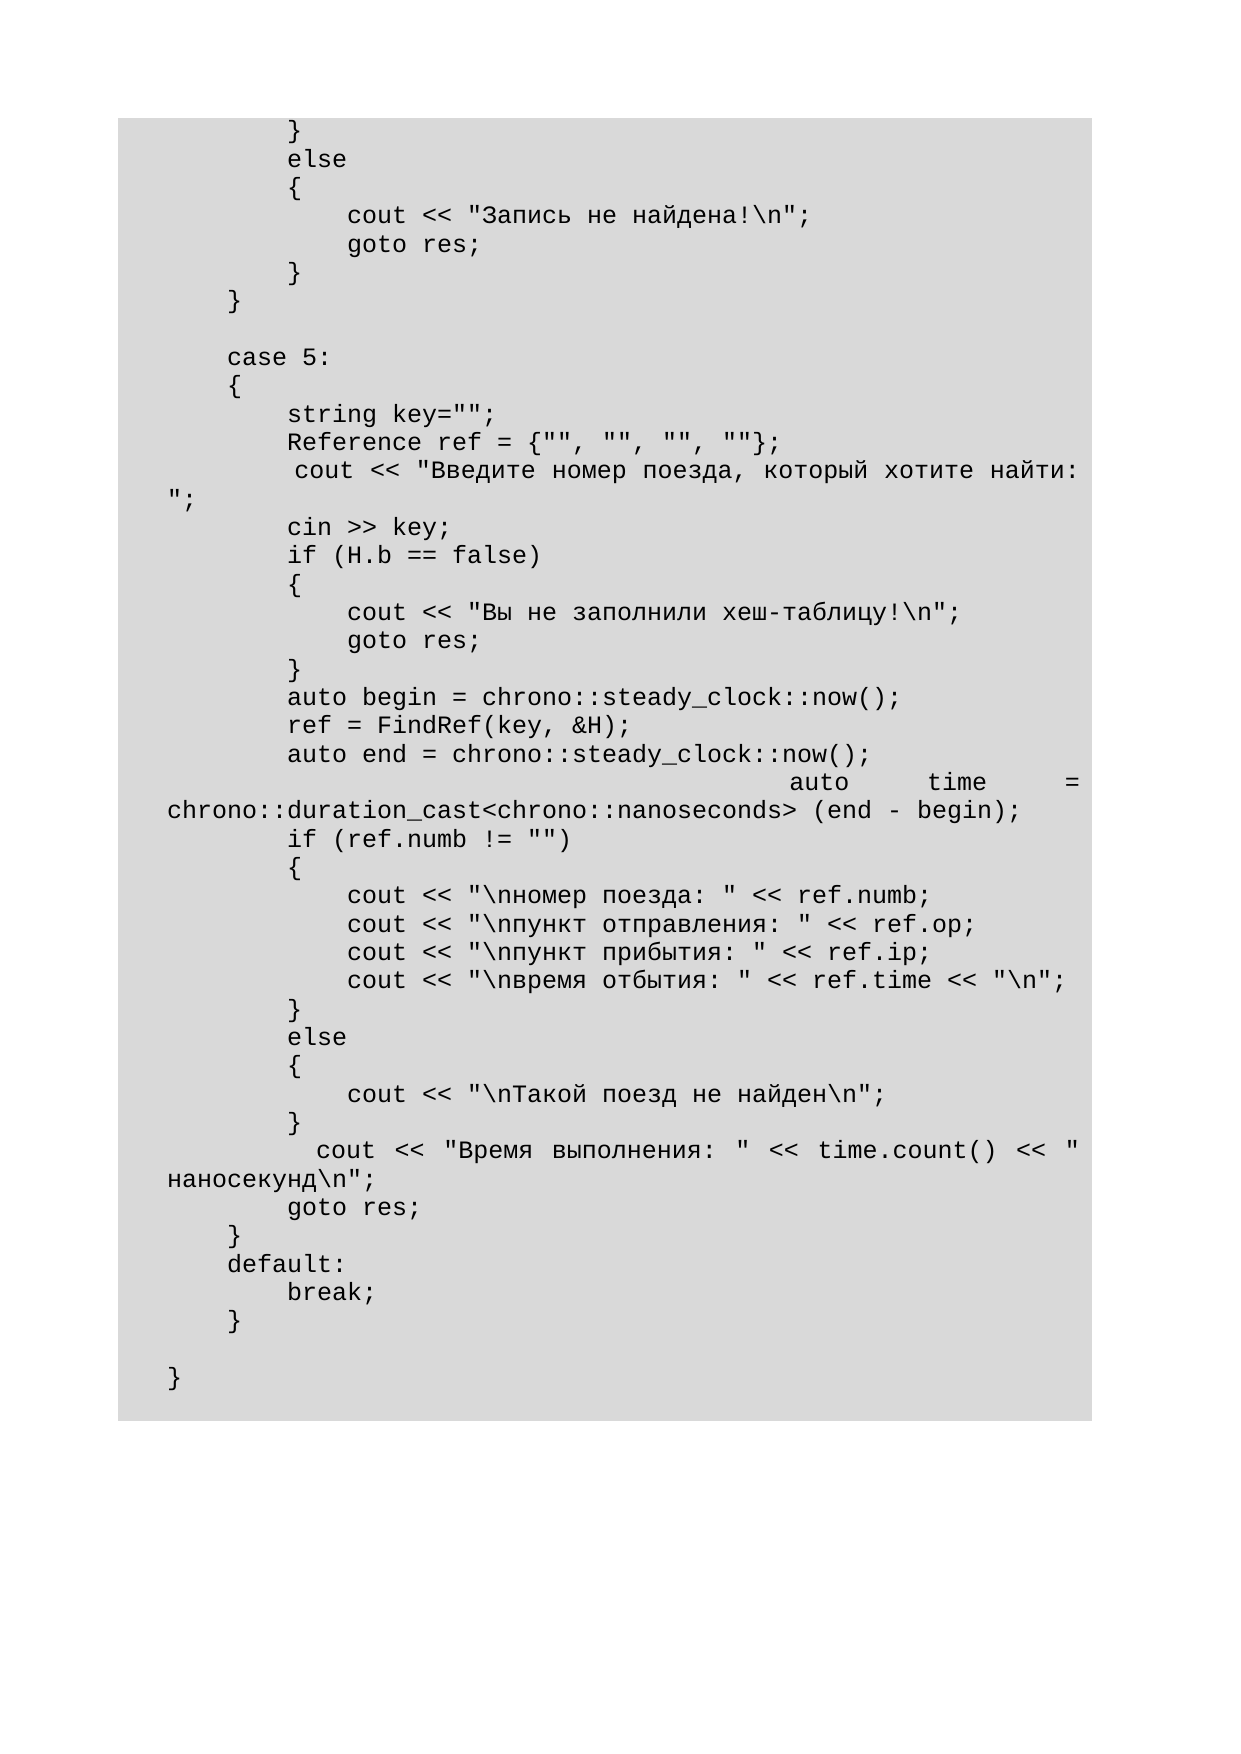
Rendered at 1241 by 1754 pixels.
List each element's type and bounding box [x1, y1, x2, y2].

table_header [118, 118, 1092, 1421]
